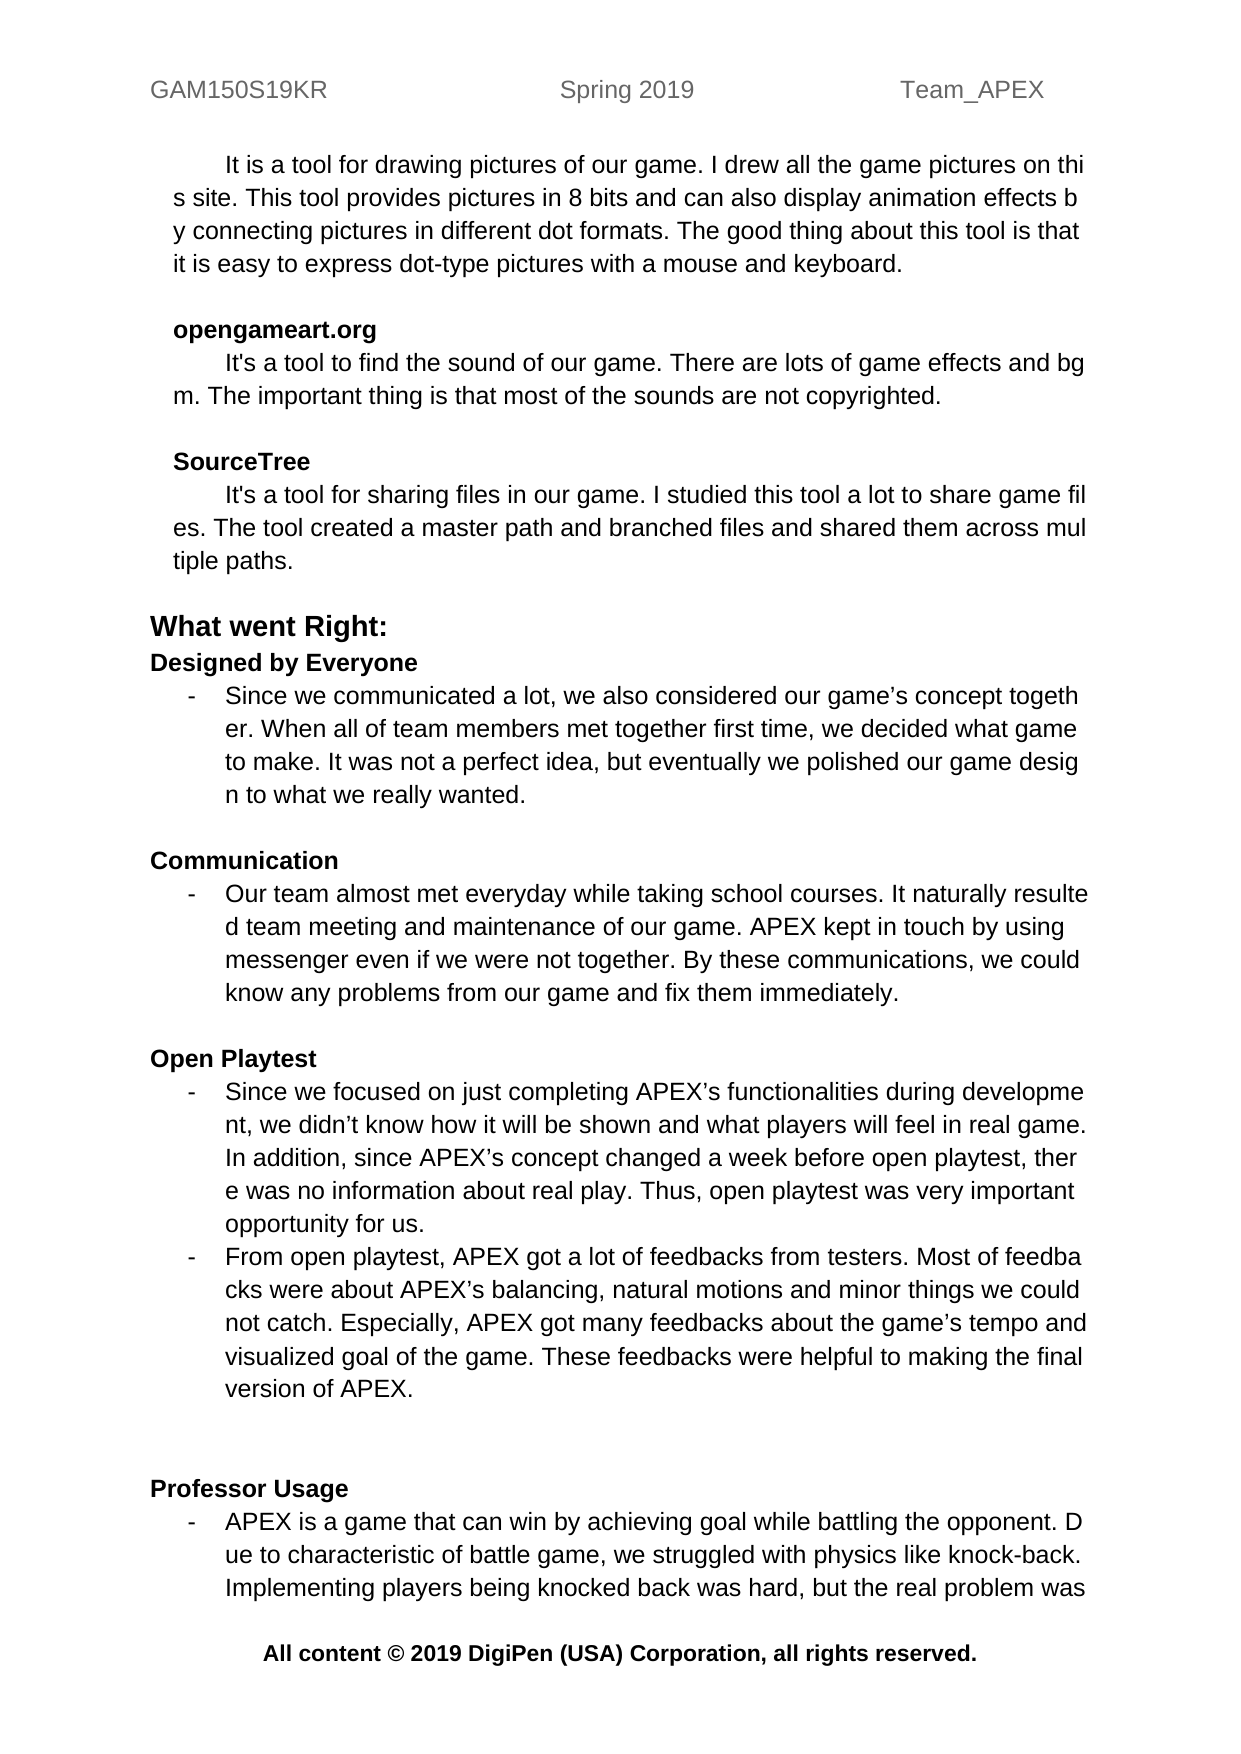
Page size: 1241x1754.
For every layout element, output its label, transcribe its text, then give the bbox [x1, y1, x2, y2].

text What went Right: [150, 609, 1090, 643]
list Since we communicated a lot, we also considered our game’s concept together. When all of team members met together first time, we decided what game to make. It was not a perfect idea, but eventually we polished our game design to what we really wanted. [187, 681, 1090, 809]
text Designed by Everyone [150, 648, 1090, 677]
list From open playtest, APEX got a lot of feedbacks from testers. Most of feedbacks were about APEX’s balancing, natural motions and minor things we could not catch. Especially, APEX got many feedbacks about the game’s tempo and visualized goal of the game. These feedbacks were helpful to making the final version of APEX. [187, 1242, 1090, 1403]
list Since we focused on just completing APEX’s functionalities during development, we didn’t know how it will be shown and what players will feel in real game. In addition, since APEX’s concept changed a week before open playtest, there was no information about real play. Thus, open playtest was very important opportunity for us. [187, 1077, 1090, 1238]
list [187, 1507, 1090, 1601]
text It's a tool to find the sound of our game. There are lots of game effects and bgm. The important thing is that most of the sounds are not copyrighted. [173, 348, 1090, 410]
text SourceTree [173, 447, 1090, 476]
list Our team almost met everyday while taking school courses. It naturally resulted team meeting and maintenance of our game. APEX kept in touch by using messenger even if we were not together. By these communications, we could know any problems from our game and fix them immediately. [187, 879, 1090, 1007]
text It's a tool for sharing files in our game. I studied this tool a lot to share game files. The tool created a master path and branched files and shared them across multiple paths. [173, 480, 1090, 575]
text Communication [150, 846, 1090, 875]
text It is a tool for drawing pictures of our game. I drew all the game pictures on this site. This tool provides pictures in 8 bits and can also display animation effects by connecting pictures in different dot formats. The good thing about this tool is that it is easy to express dot-type pictures with a mouse and keyboard. [173, 150, 1090, 278]
text Open Playtest [150, 1044, 1090, 1073]
text Professor Usage [150, 1473, 1090, 1502]
text opengameart.org [173, 315, 1090, 344]
